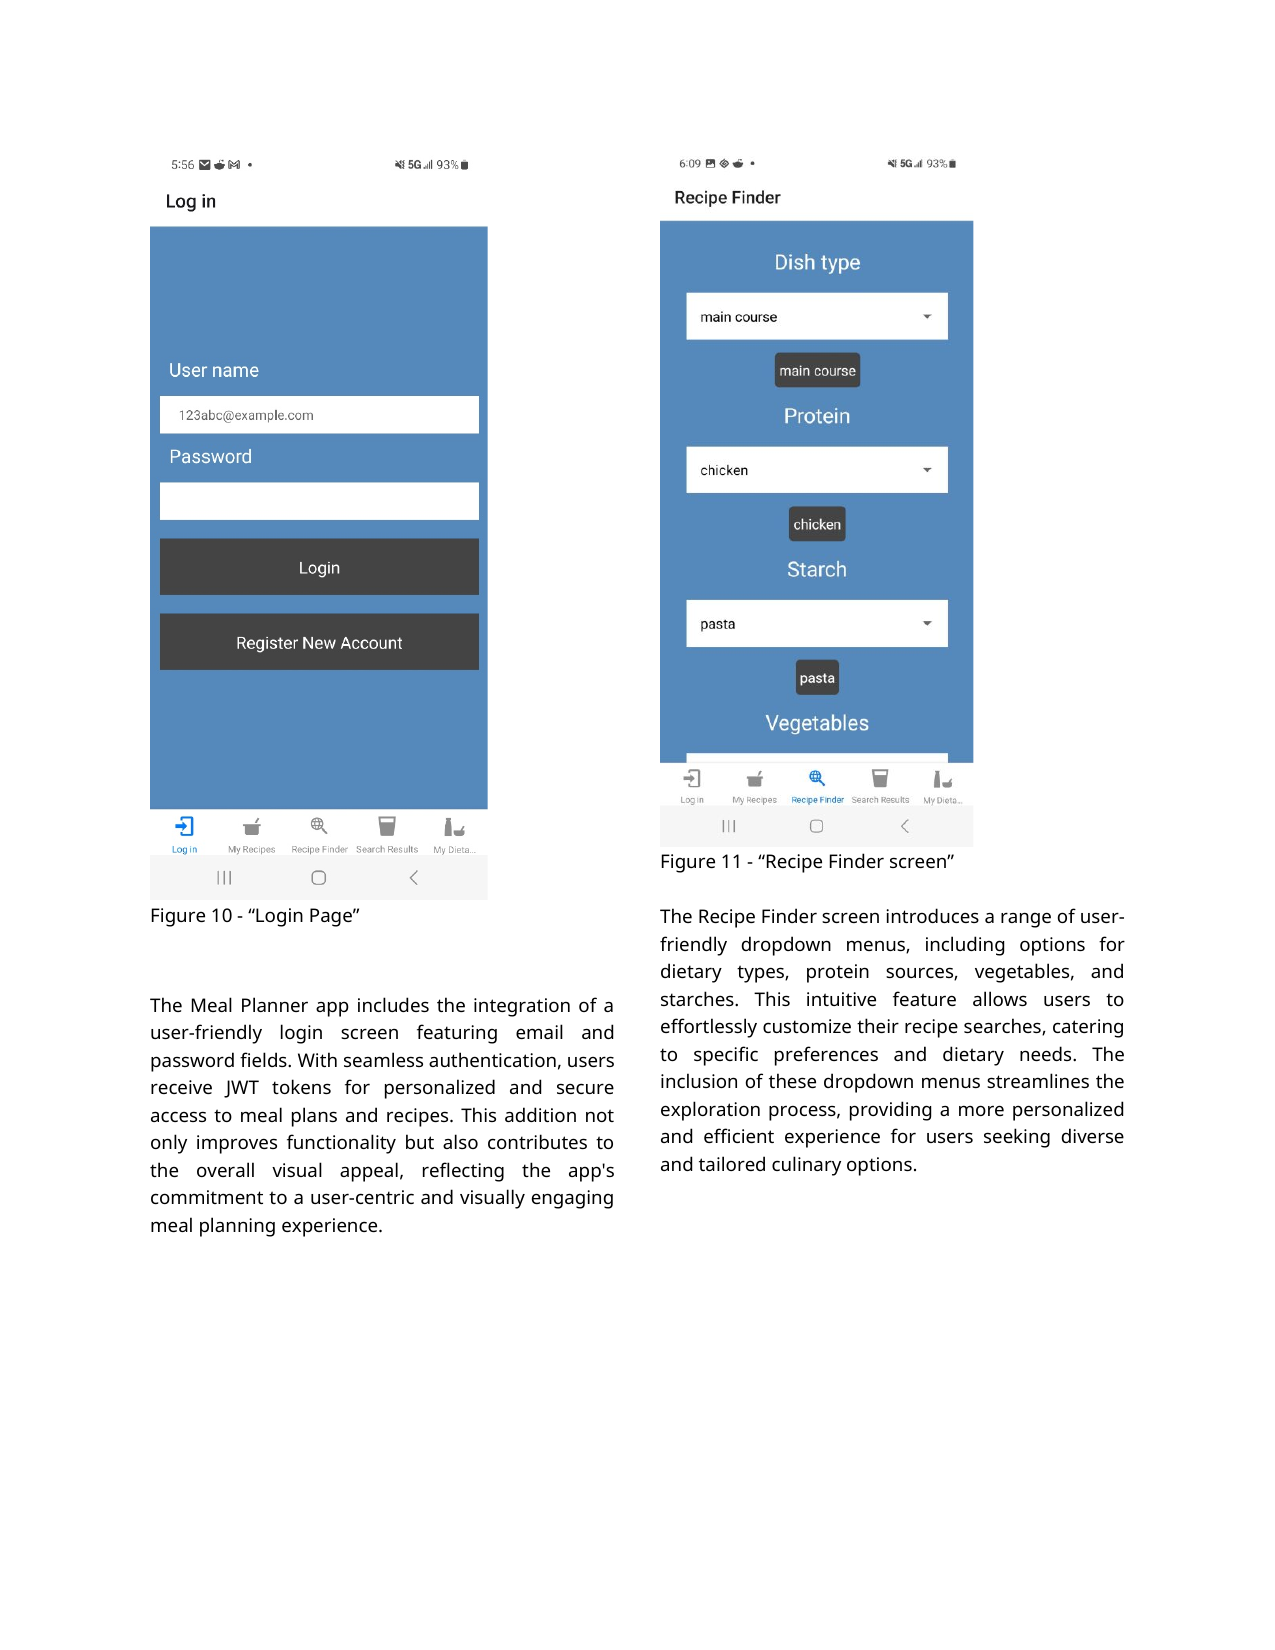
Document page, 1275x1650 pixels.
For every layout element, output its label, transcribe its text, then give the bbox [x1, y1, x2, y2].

picture [660, 150, 974, 847]
text Figure 11 - “Recipe Finder screen” [660, 848, 1125, 874]
picture [150, 150, 488, 900]
text The Recipe Finder screen introduces a range of user-friendly dropdown menus, including options for dietary types, protein sources, vegetables, and starches. This intuitive feature allows users to effortlessly customize their recipe searches, catering to specific preferences and dietary needs. The inclusion of these dropdown menus streamlines the exploration process, providing a more personalized and efficient experience for users seeking diverse and tailored culinary options. [660, 903, 1125, 1177]
text Figure 10 - “Login Page” [150, 902, 615, 959]
text The Meal Planner app includes the integration of a user-friendly login screen featuring email and password fields. With seamless authentication, users receive JWT tokens for personalized and secure access to meal plans and recipes. This addition not only improves functionality but also contributes to the overall visual appeal, reflecting the app's commitment to a user-centric and visually engaging meal planning experience. [150, 961, 615, 1237]
